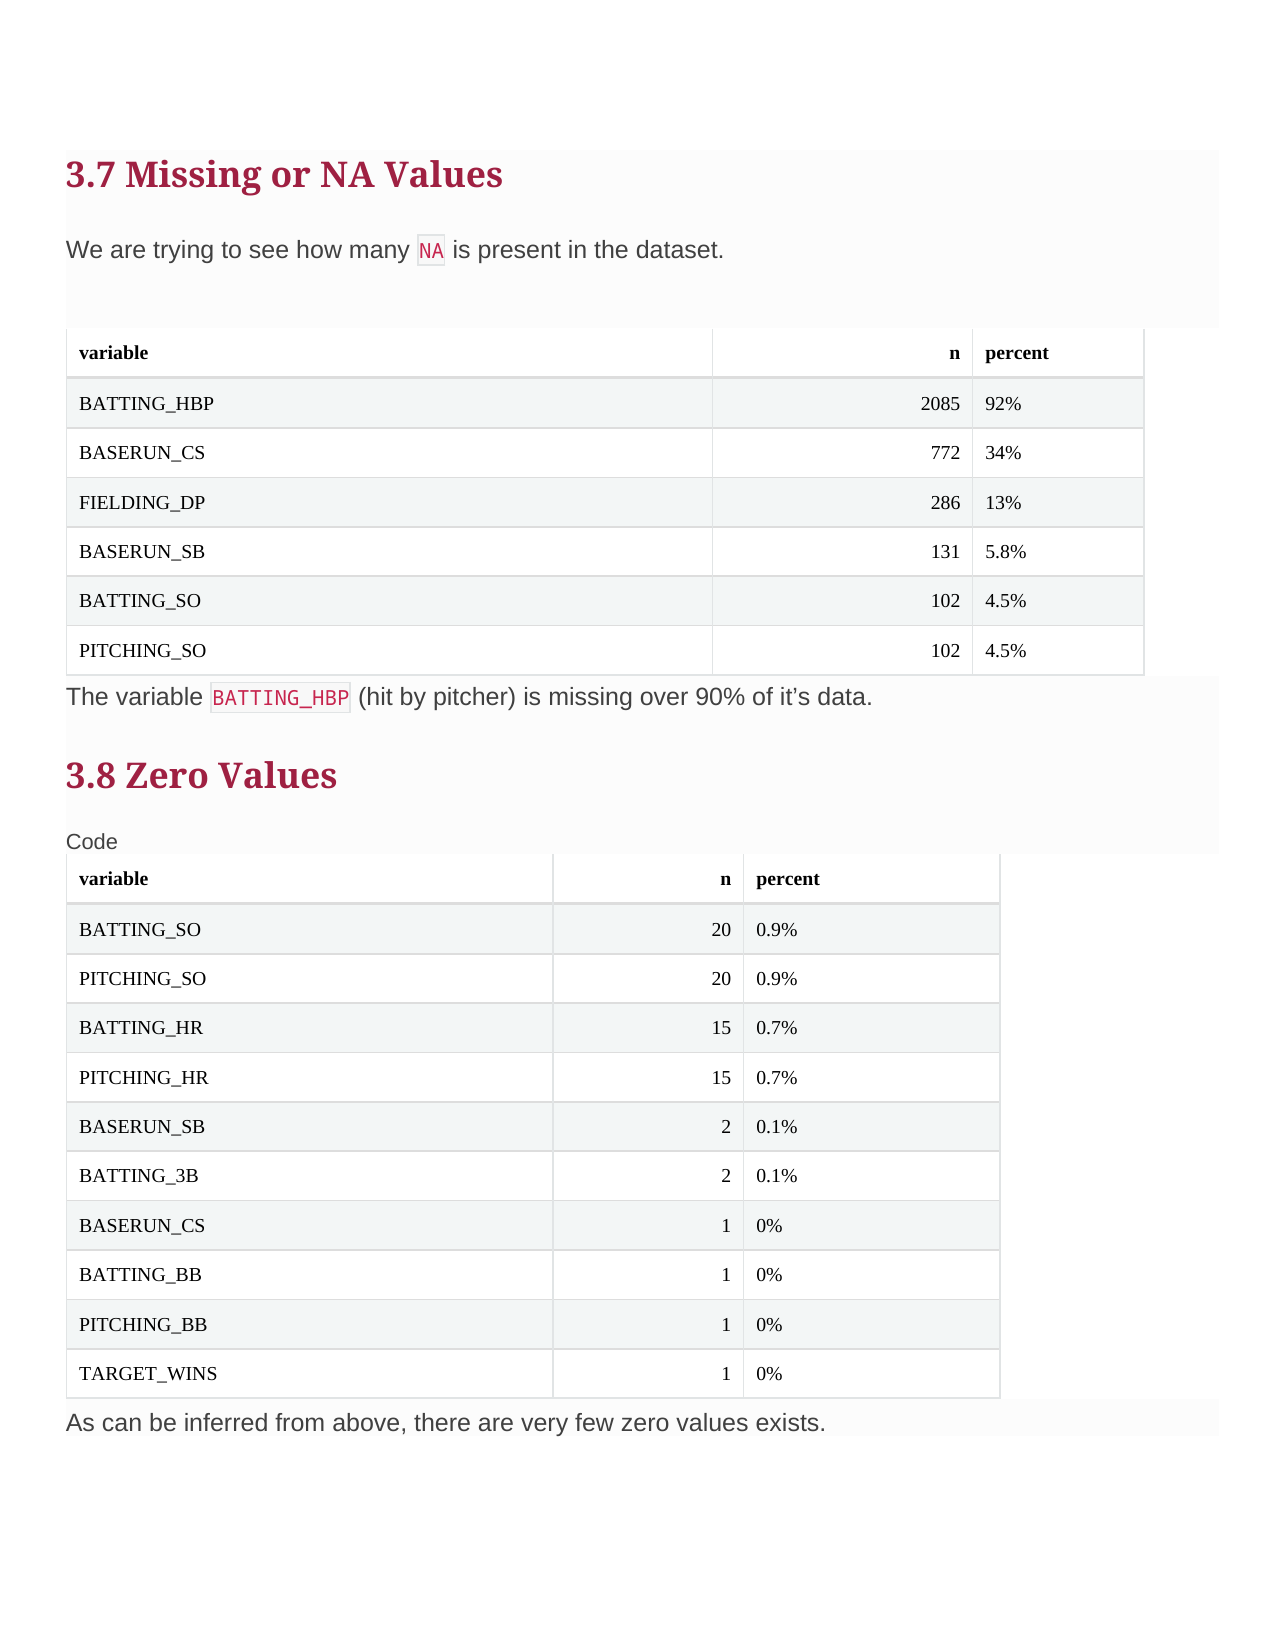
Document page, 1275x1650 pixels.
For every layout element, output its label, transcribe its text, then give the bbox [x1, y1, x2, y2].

table_cell FIELDING_DP [67, 478, 712, 526]
text As can be inferred from above, there are very few zero values exists. [66, 1399, 1219, 1436]
table_cell 4.5% [973, 626, 1143, 674]
table_cell 0.9% [744, 905, 999, 953]
text The variable BATTING_HBP (hit by pitcher) is missing over 90% of it’s data. [66, 676, 1219, 713]
table_header variable [67, 329, 712, 376]
table_cell 34% [973, 429, 1143, 477]
table_cell 4.5% [973, 577, 1143, 625]
table_header variable [67, 854, 552, 902]
table_cell 0% [744, 1251, 999, 1298]
table_cell 131 [713, 528, 972, 575]
table_header percent [744, 854, 999, 902]
table_cell 2085 [713, 379, 972, 427]
table_cell PITCHING_HR [67, 1053, 552, 1101]
table_cell 0.7% [744, 1053, 999, 1101]
table_cell 1 [554, 1350, 743, 1397]
table_cell BASERUN_CS [67, 429, 712, 477]
table_cell 772 [713, 429, 972, 477]
table_cell 15 [554, 1053, 743, 1101]
table_cell 20 [554, 955, 743, 1002]
table_cell 0.7% [744, 1004, 999, 1052]
table_header n [554, 854, 743, 902]
table_cell BATTING_SO [67, 905, 552, 953]
table_cell BATTING_3B [67, 1152, 552, 1200]
table_cell 92% [973, 379, 1143, 427]
table_cell 0% [744, 1201, 999, 1249]
table_cell 20 [554, 905, 743, 953]
table_cell BASERUN_CS [67, 1201, 552, 1249]
table_cell 15 [554, 1004, 743, 1052]
table_cell 102 [713, 577, 972, 625]
table_cell 1 [554, 1251, 743, 1298]
table_cell BATTING_SO [67, 577, 712, 625]
table_cell 2 [554, 1103, 743, 1150]
table_cell PITCHING_SO [67, 626, 712, 674]
table_cell 1 [554, 1300, 743, 1348]
table_cell 13% [973, 478, 1143, 526]
table_cell BASERUN_SB [67, 528, 712, 575]
table_cell 2 [554, 1152, 743, 1200]
table_cell BATTING_BB [67, 1251, 552, 1298]
table_cell PITCHING_BB [67, 1300, 552, 1348]
table_cell BATTING_HR [67, 1004, 552, 1052]
text Code [66, 829, 1219, 854]
table_cell BATTING_HBP [67, 379, 712, 427]
table_cell 286 [713, 478, 972, 526]
text We are trying to see how many NA is present in the dataset. [66, 228, 1219, 266]
table_cell 0.1% [744, 1103, 999, 1150]
table_cell 0% [744, 1300, 999, 1348]
table_cell TARGET_WINS [67, 1350, 552, 1397]
table_cell PITCHING_SO [67, 955, 552, 1002]
table_cell 1 [554, 1201, 743, 1249]
table_cell 5.8% [973, 528, 1143, 575]
table_cell 0% [744, 1350, 999, 1397]
table_cell BASERUN_SB [67, 1103, 552, 1150]
table_cell 102 [713, 626, 972, 674]
table_header percent [973, 329, 1143, 376]
table_header n [713, 329, 972, 376]
text 3.8 Zero Values [66, 751, 1219, 799]
table_cell 0.9% [744, 955, 999, 1002]
text 3.7 Missing or NA Values [66, 150, 1219, 198]
table_cell 0.1% [744, 1152, 999, 1200]
